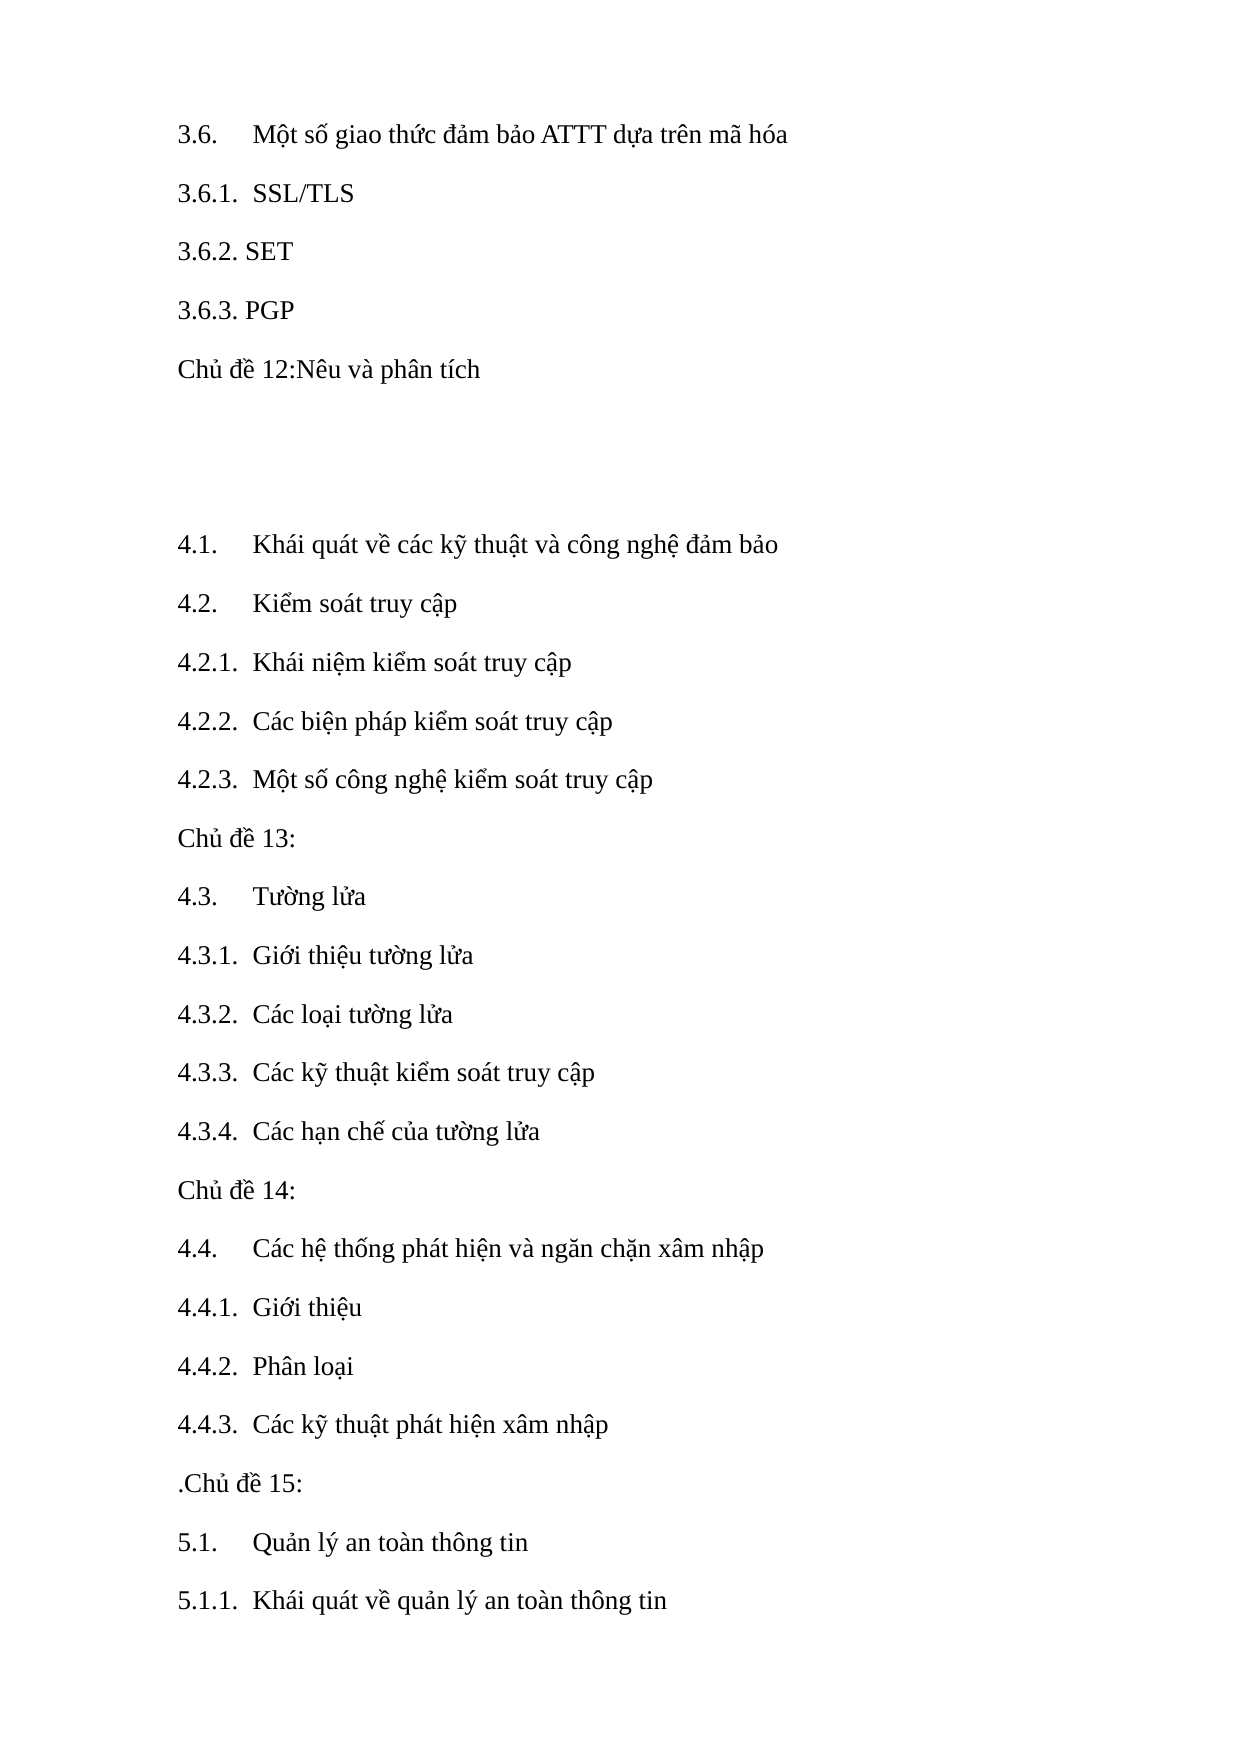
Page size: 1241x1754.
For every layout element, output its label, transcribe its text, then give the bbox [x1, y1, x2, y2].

text 4.3.1. Giới thiệu tường lửa [177, 939, 1122, 970]
text 4.3.2. Các loại tường lửa [177, 998, 1122, 1029]
text 4.4.1. Giới thiệu [177, 1291, 1122, 1322]
text 4.3. Tường lửa [177, 881, 1122, 912]
text 4.2. Kiểm soát truy cập [177, 587, 1122, 618]
text 4.2.3. Một số công nghệ kiểm soát truy cập [177, 763, 1122, 794]
text Chủ đề 14: [177, 1174, 1122, 1205]
text .Chủ đề 15: [177, 1467, 1122, 1498]
text 5.1. Quản lý an toàn thông tin [177, 1526, 1122, 1557]
text 4.2.1. Khái niệm kiểm soát truy cập [177, 646, 1122, 677]
text Chủ đề 12:Nêu và phân tích [177, 353, 1122, 384]
text 4.4.2. Phân loại [177, 1350, 1122, 1381]
text 4.4.3. Các kỹ thuật phát hiện xâm nhập [177, 1408, 1122, 1439]
text 3.6.3. PGP [177, 294, 1122, 325]
text Chủ đề 13: [177, 822, 1122, 853]
text 3.6. Một số giao thức đảm bảo ATTT dựa trên mã hóa [177, 118, 1122, 149]
text 4.1. Khái quát về các kỹ thuật và công nghệ đảm bảo [177, 529, 1122, 560]
text 3.6.1. SSL/TLS [177, 177, 1122, 208]
text 4.4. Các hệ thống phát hiện và ngăn chặn xâm nhập [177, 1232, 1122, 1263]
text 4.3.4. Các hạn chế của tường lửa [177, 1115, 1122, 1146]
text 4.2.2. Các biện pháp kiểm soát truy cập [177, 704, 1122, 736]
text 4.3.3. Các kỹ thuật kiểm soát truy cập [177, 1056, 1122, 1088]
text 3.6.2. SET [177, 235, 1122, 267]
text 5.1.1. Khái quát về quản lý an toàn thông tin [177, 1584, 1122, 1615]
